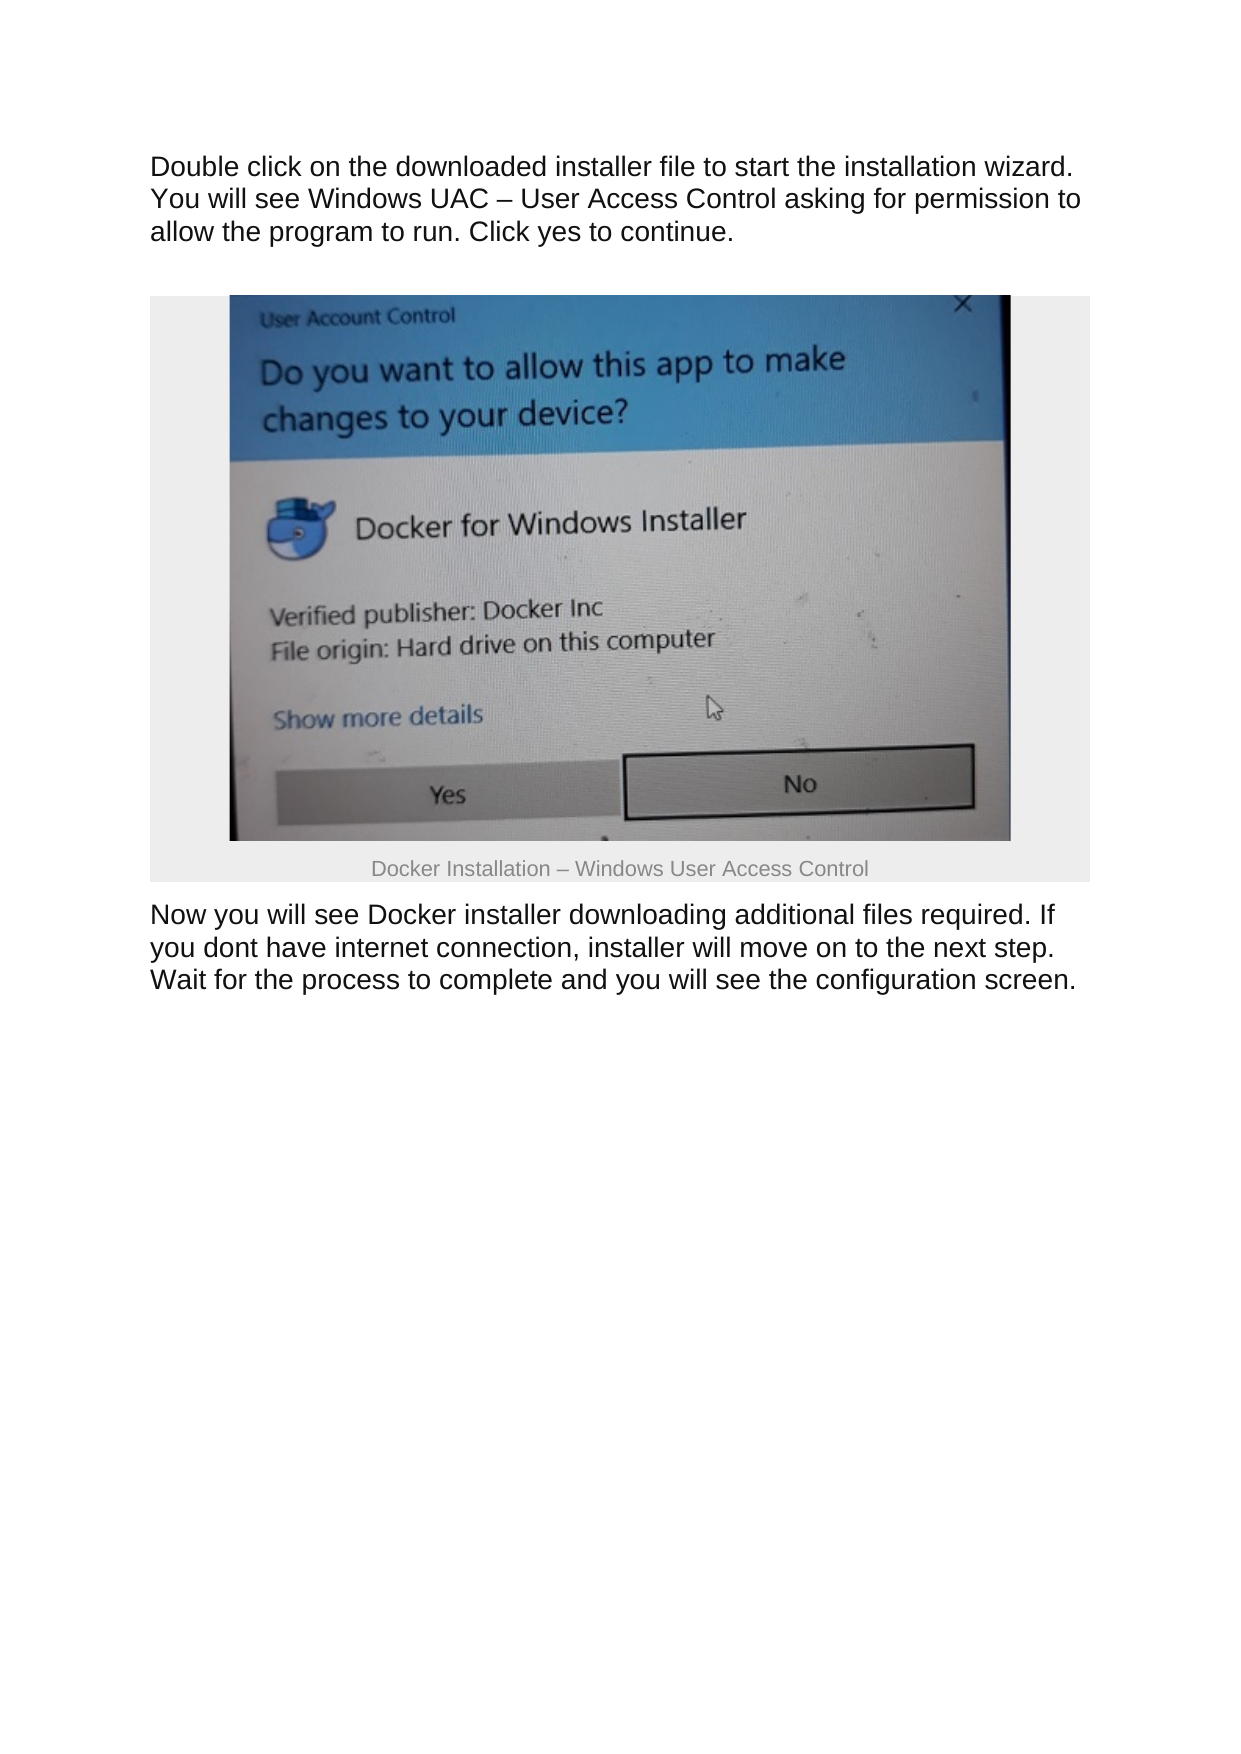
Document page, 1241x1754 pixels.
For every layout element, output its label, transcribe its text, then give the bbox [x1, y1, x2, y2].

text Docker Installation – Windows User Access Control [150, 841, 1090, 882]
picture [229, 295, 1011, 841]
text Double click on the downloaded installer file to start the installation wizard. You will see Windows UAC – User Access Control asking for permission to allow the program to run. Click yes to continue. [150, 150, 1090, 247]
text Now you will see Docker installer downloading additional files required. If you dont have internet connection, installer will move on to the next step. Wait for the process to complete and you will see the configuration screen. [150, 898, 1090, 995]
